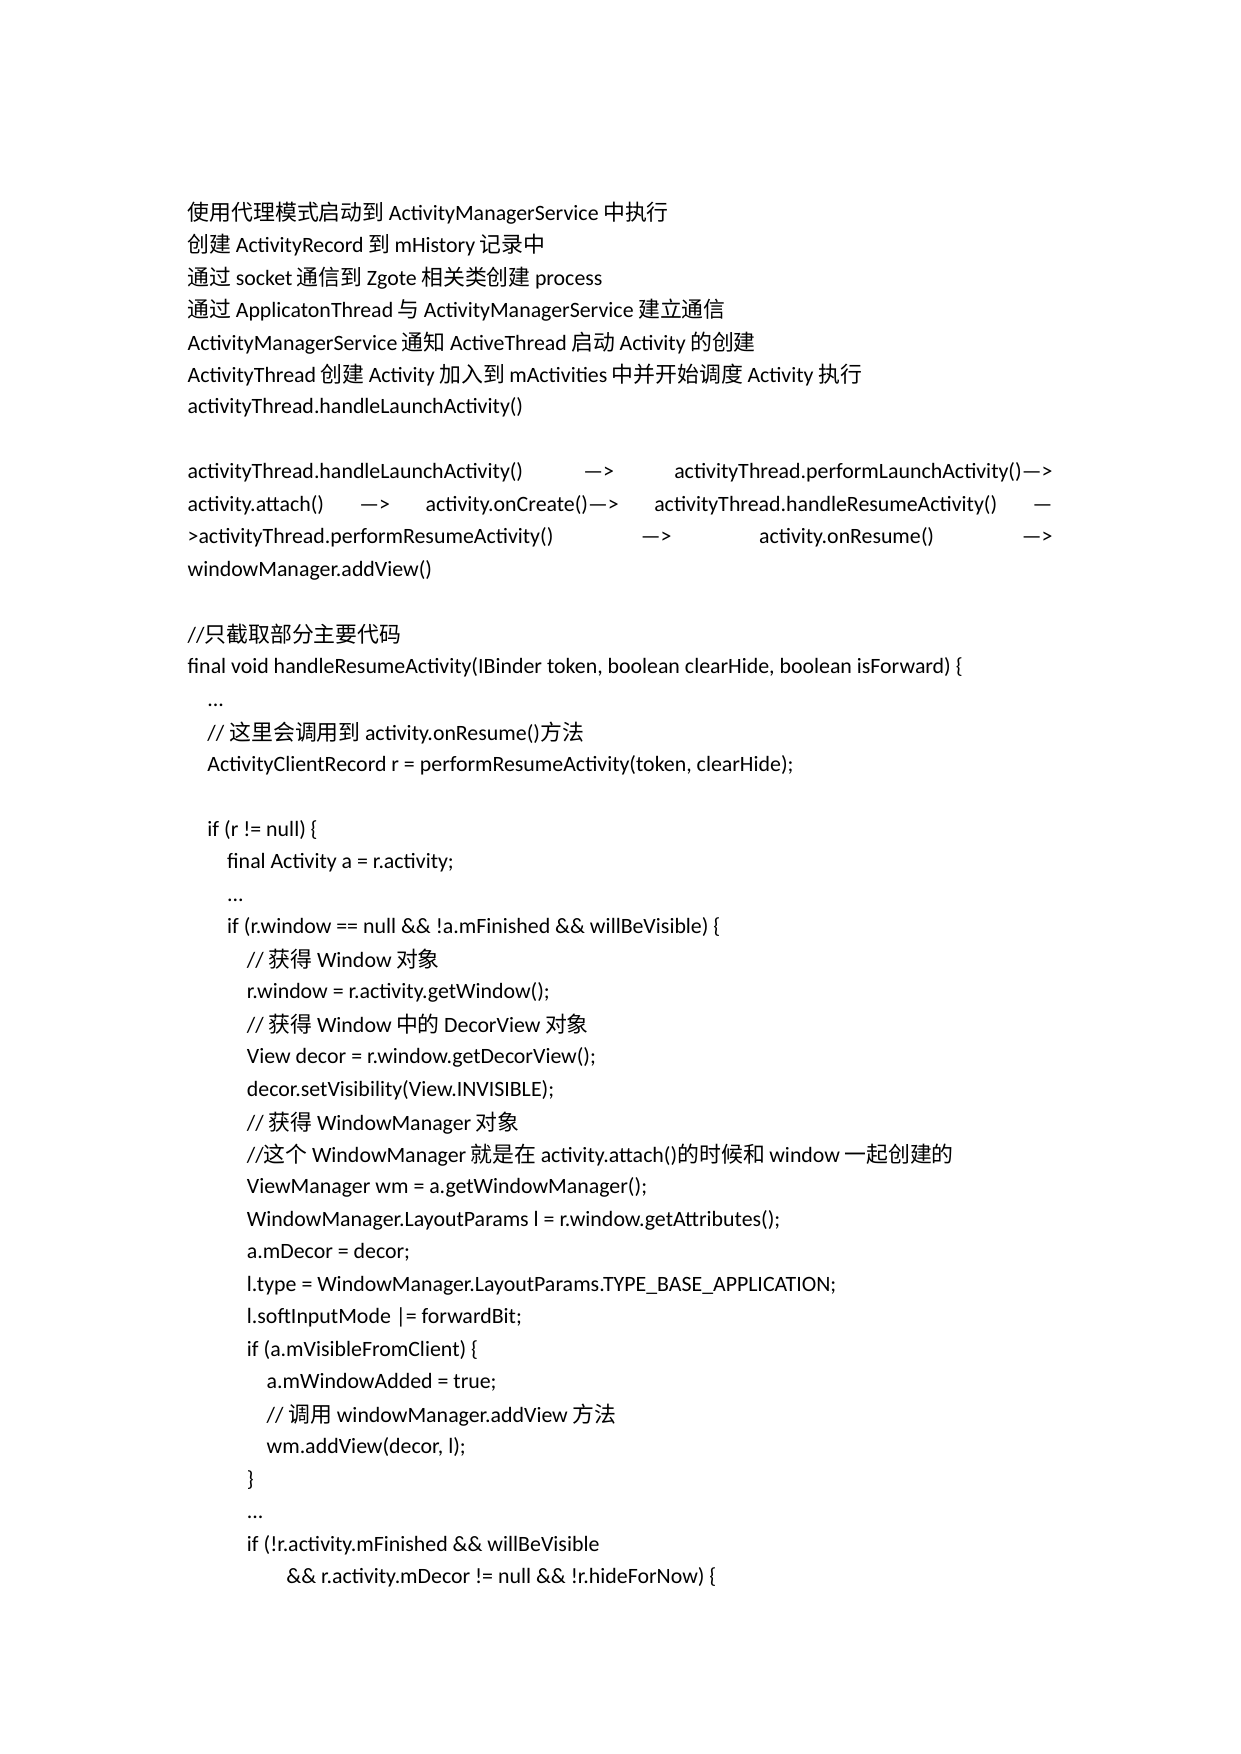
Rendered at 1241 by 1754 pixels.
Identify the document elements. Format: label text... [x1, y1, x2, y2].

text ActivityClientRecord r = performResumeActivity(token, clearHide); [187, 747, 1053, 779]
text l.type = WindowManager.LayoutParams.TYPE_BASE_APPLICATION; [187, 1267, 1053, 1299]
text WindowManager.LayoutParams l = r.window.getAttributes(); [187, 1202, 1053, 1234]
text // 获得Window对象 [187, 942, 1053, 974]
text // 获得WindowManager对象 [187, 1104, 1053, 1137]
text a.mWindowAdded = true; [187, 1364, 1053, 1397]
text // 获得Window中的DecorView对象 [187, 1007, 1053, 1039]
text if (r != null) { [187, 812, 1053, 844]
text activityThread.handleLaunchActivity() [187, 389, 1053, 422]
text //只截取部分主要代码 [187, 617, 1053, 649]
text ViewManager wm = a.getWindowManager(); [187, 1169, 1053, 1202]
text View decor = r.window.getDecorView(); [187, 1039, 1053, 1072]
text decor.setVisibility(View.INVISIBLE); [187, 1072, 1053, 1104]
text 通过socket通信到Zgote相关类创建process [187, 259, 1053, 292]
text ActivityManagerService通知ActiveThread启动Activity的创建 [187, 324, 1053, 357]
text ... [187, 1494, 1053, 1527]
text 使用代理模式启动到ActivityManagerService中执行 [187, 194, 1053, 227]
text ... [187, 877, 1053, 909]
text a.mDecor = decor; [187, 1234, 1053, 1267]
text 通过ApplicatonThread与ActivityManagerService建立通信 [187, 292, 1053, 324]
text } [187, 1462, 1053, 1494]
text r.window = r.activity.getWindow(); [187, 974, 1053, 1007]
text final void handleResumeActivity(IBinder token, boolean clearHide, boolean isForward) { [187, 649, 1053, 682]
text ActivityThread创建Activity加入到mActivities中并开始调度Activity执行 [187, 357, 1053, 389]
text && r.activity.mDecor != null && !r.hideForNow) { [187, 1559, 1053, 1592]
text if (a.mVisibleFromClient) { [187, 1332, 1053, 1364]
text // 这里会调用到activity.onResume()方法 [187, 714, 1053, 747]
text //这个WindowManager就是在activity.attach()的时候和window一起创建的 [187, 1137, 1053, 1169]
text activityThread.handleLaunchActivity() —> activityThread.performLaunchActivity()—> activity.attach() —> activity.onCreate()—> activityThread.handleResumeActivity() —>activityThread.performResumeActivity() —> activity.onResume() —> windowManager.addView() [187, 454, 1053, 584]
text if (!r.activity.mFinished && willBeVisible [187, 1527, 1053, 1559]
text // 调用windowManager.addView方法 [187, 1397, 1053, 1429]
text wm.addView(decor, l); [187, 1429, 1053, 1462]
text if (r.window == null && !a.mFinished && willBeVisible) { [187, 909, 1053, 942]
text final Activity a = r.activity; [187, 844, 1053, 877]
text 创建ActivityRecord到mHistory记录中 [187, 227, 1053, 259]
text ... [187, 682, 1053, 714]
text l.softInputMode |= forwardBit; [187, 1299, 1053, 1332]
